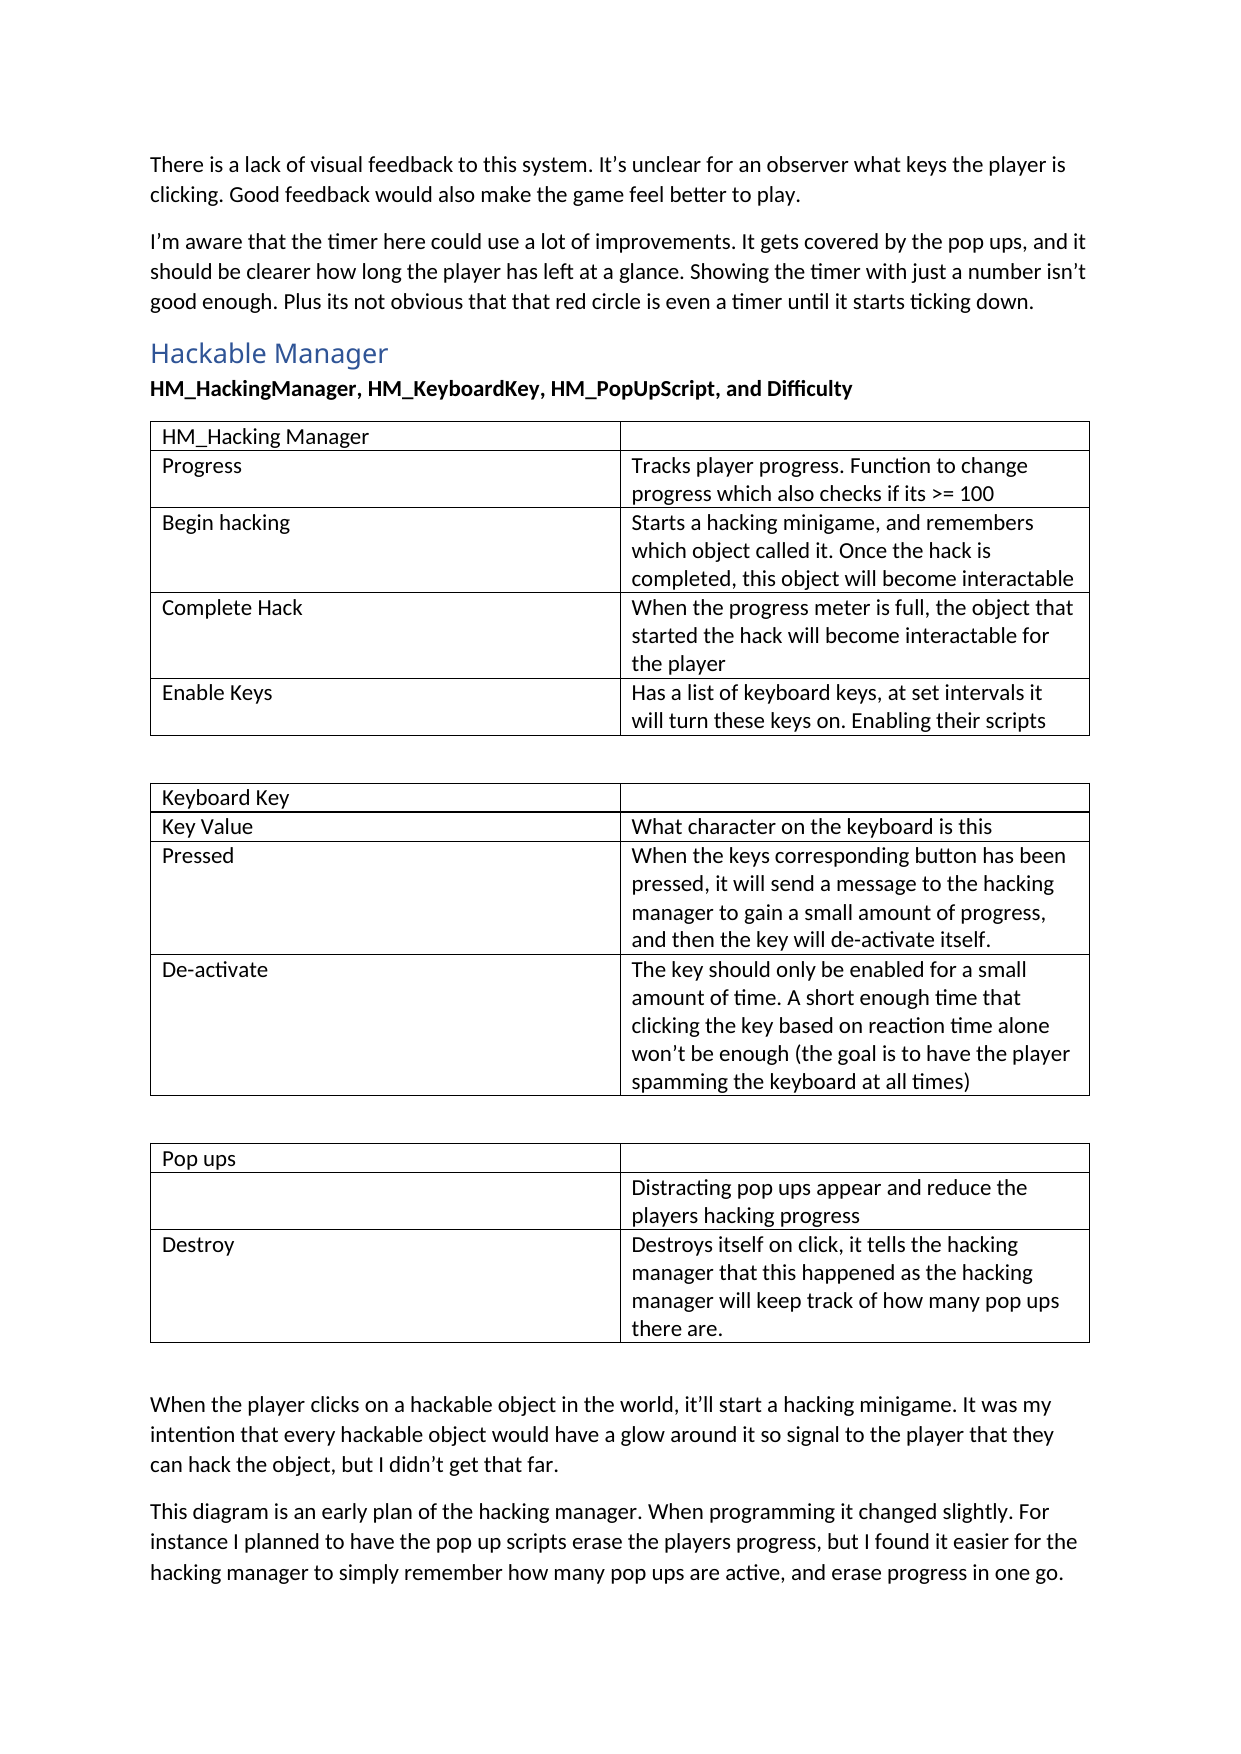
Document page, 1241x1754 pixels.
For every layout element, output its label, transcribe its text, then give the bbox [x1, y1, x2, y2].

text I’m aware that the timer here could use a lot of improvements. It gets covered by the pop ups, and it should be clearer how long the player has left at a glance. Showing the timer with just a number isn’t good enough. Plus its not obvious that that red circle is even a timer until it starts ticking down. [150, 227, 1090, 316]
table_header [621, 784, 1089, 811]
text HM_HackingManager, HM_KeyboardKey, HM_PopUpScript, and Difficulty [150, 374, 1090, 402]
subtitle Hackable Manager [150, 334, 1090, 371]
table_cell Progress [151, 451, 620, 507]
table_header Keyboard Key [151, 784, 620, 811]
table_header Pop ups [151, 1144, 620, 1172]
table_cell When the progress meter is full, the object that started the hack will become interactable for the player [621, 593, 1089, 677]
table_cell Begin hacking [151, 508, 620, 592]
text There is a lack of visual feedback to this system. It’s unclear for an observer what keys the player is clicking. Good feedback would also make the game feel better to play. [150, 150, 1090, 208]
text When the player clicks on a hackable object in the world, it’ll start a hacking minigame. It was my intention that every hackable object would have a glow around it so signal to the player that they can hack the object, but I didn’t get that far. [150, 1390, 1090, 1478]
table_cell What character on the keyboard is this [621, 813, 1089, 841]
text This diagram is an early plan of the hacking manager. When programming it changed slightly. For instance I planned to have the pop up scripts erase the players progress, but I found it easier for the hacking manager to simply remember how many pop ups are active, and erase progress in one go. [150, 1497, 1090, 1586]
table_cell Distracting pop ups appear and reduce the players hacking progress [621, 1173, 1089, 1229]
table_header [621, 1144, 1089, 1172]
table_cell Starts a hacking minigame, and remembers which object called it. Once the hack is completed, this object will become interactable [621, 508, 1089, 592]
table_cell Pressed [151, 842, 620, 954]
table_cell Key Value [151, 813, 620, 841]
table_cell Destroy [151, 1230, 620, 1342]
table_cell Has a list of keyboard keys, at set intervals it will turn these keys on. Enabling their scripts [621, 679, 1089, 734]
table_cell Enable Keys [151, 679, 620, 734]
table_header [621, 422, 1089, 450]
table_cell When the keys corresponding button has been pressed, it will send a message to the hacking manager to gain a small amount of progress, and then the key will de-activate itself. [621, 842, 1089, 954]
table_header HM_Hacking Manager [151, 422, 620, 450]
table_cell Destroys itself on click, it tells the hacking manager that this happened as the hacking manager will keep track of how many pop ups there are. [621, 1230, 1089, 1342]
table_cell Tracks player progress. Function to change progress which also checks if its >= 100 [621, 451, 1089, 507]
table_cell De-activate [151, 955, 620, 1095]
table_cell [151, 1173, 620, 1229]
table_cell The key should only be enabled for a small amount of time. A short enough time that clicking the key based on reaction time alone won’t be enough (the goal is to have the player spamming the keyboard at all times) [621, 955, 1089, 1095]
table_cell Complete Hack [151, 593, 620, 677]
